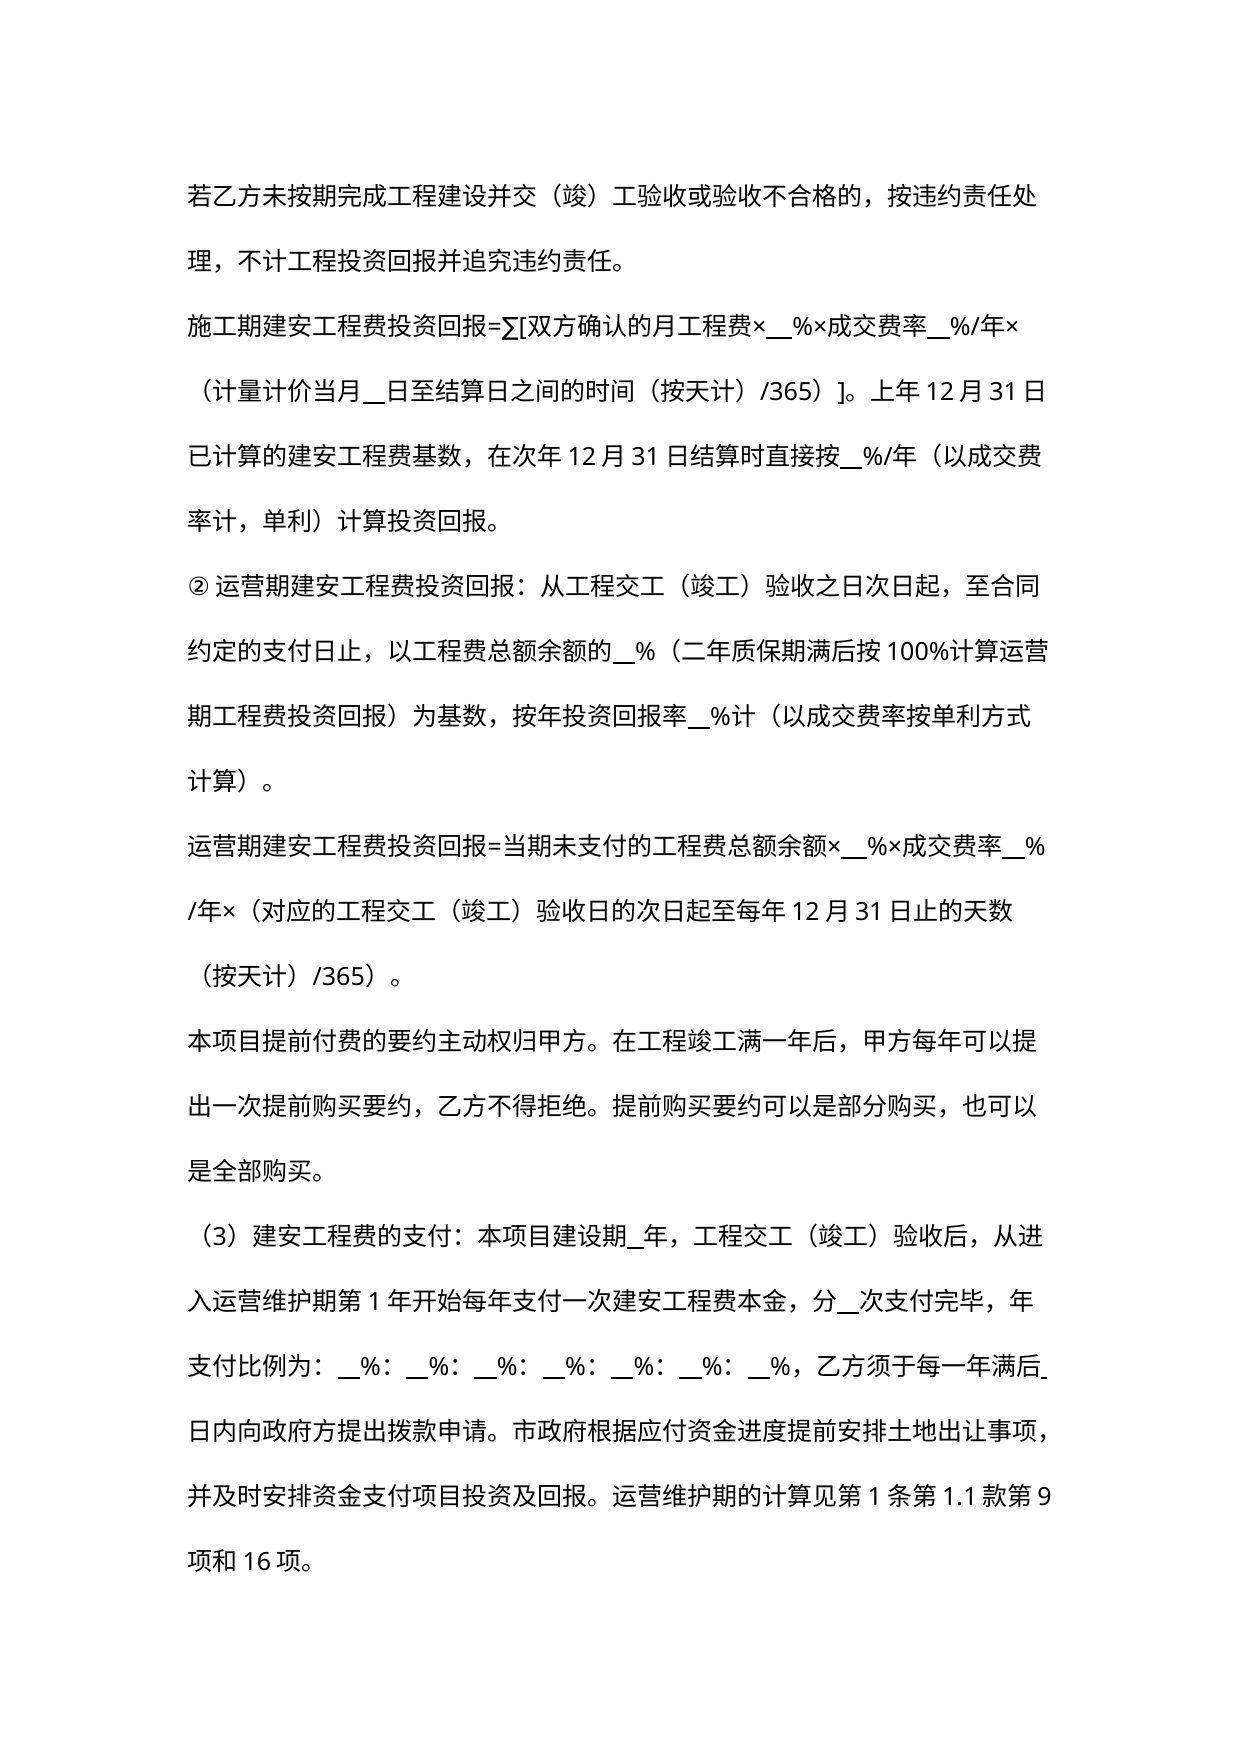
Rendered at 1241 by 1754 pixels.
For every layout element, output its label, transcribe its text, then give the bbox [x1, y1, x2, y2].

text 施工期建安工程费投资回报=∑[双方确认的月工程费× %×成交费率 %/年×（计量计价当月 日至结算日之间的时间（按天计）/365）]。上年12月31日已计算的建安工程费基数，在次年12月31日结算时直接按 %/年（以成交费率计，单利）计算投资回报。 [187, 292, 1053, 552]
text ②运营期建安工程费投资回报：从工程交工（竣工）验收之日次日起，至合同约定的支付日止，以工程费总额余额的 %（二年质保期满后按100%计算运营期工程费投资回报）为基数，按年投资回报率 %计（以成交费率按单利方式计算）。 [187, 552, 1053, 812]
text 本项目提前付费的要约主动权归甲方。在工程竣工满一年后，甲方每年可以提出一次提前购买要约，乙方不得拒绝。提前购买要约可以是部分购买，也可以是全部购买。 [187, 1007, 1053, 1202]
text （3）建安工程费的支付：本项目建设期 年，工程交工（竣工）验收后，从进入运营维护期第1年开始每年支付一次建安工程费本金，分 次支付完毕，年支付比例为： %： %： %： %： %： %： %，乙方须于每一年满后 日内向政府方提出拨款申请。市政府根据应付资金进度提前安排土地出让事项，并及时安排资金支付项目投资及回报。运营维护期的计算见第1条第1.1款第9项和16项。 [187, 1202, 1053, 1592]
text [187, 162, 1053, 292]
text 运营期建安工程费投资回报=当期未支付的工程费总额余额× %×成交费率 %/年×（对应的工程交工（竣工）验收日的次日起至每年12月31日止的天数（按天计）/365）。 [187, 812, 1053, 1007]
